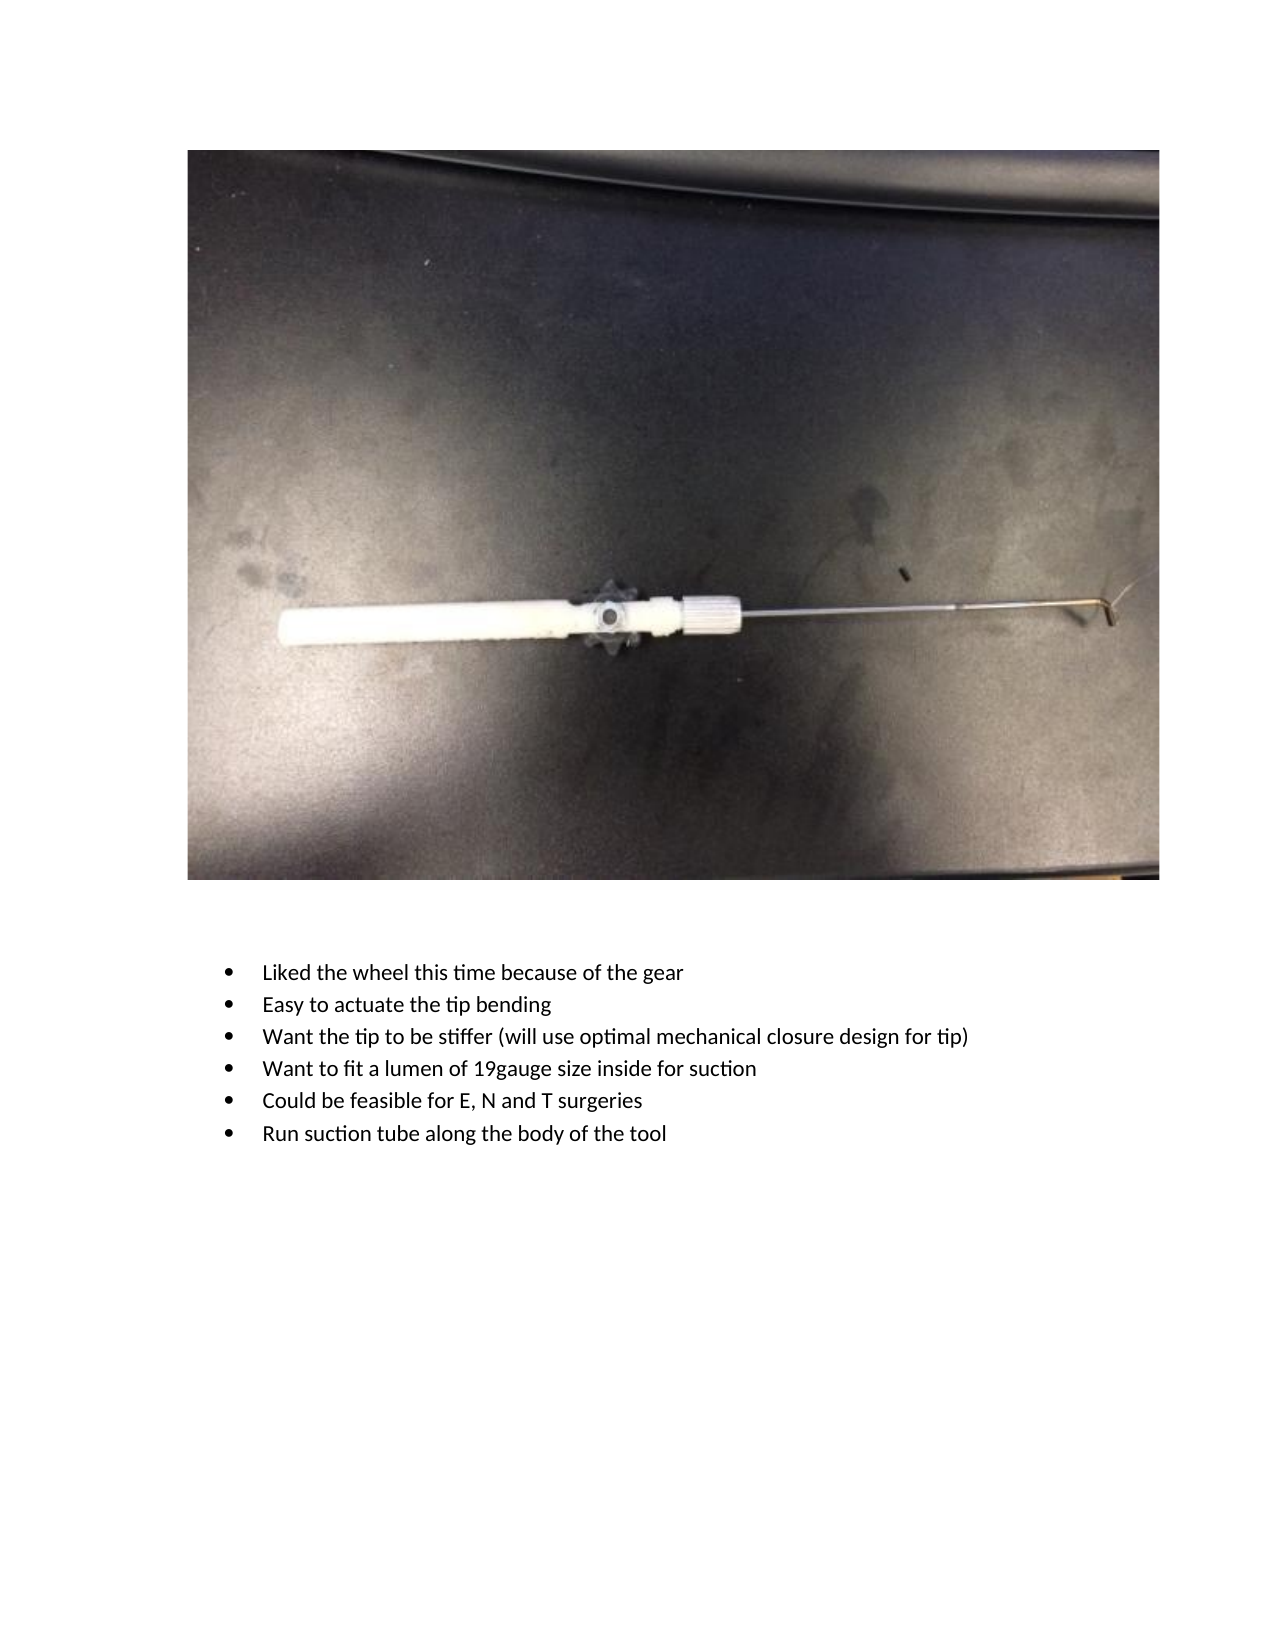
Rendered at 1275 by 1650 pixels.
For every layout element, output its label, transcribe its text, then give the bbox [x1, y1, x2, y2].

list Want the tip to be stiffer (will use optimal mechanical closure design for tip) [225, 1022, 1125, 1050]
list Easy to actuate the tip bending [225, 990, 1125, 1018]
list Want to fit a lumen of 19gauge size inside for suction [225, 1054, 1125, 1082]
list Could be feasible for E, N and T surgeries [225, 1086, 1125, 1114]
list Liked the wheel this time because of the gear [225, 958, 1125, 986]
picture [187, 150, 1160, 880]
list Run suction tube along the body of the tool [225, 1119, 1125, 1147]
